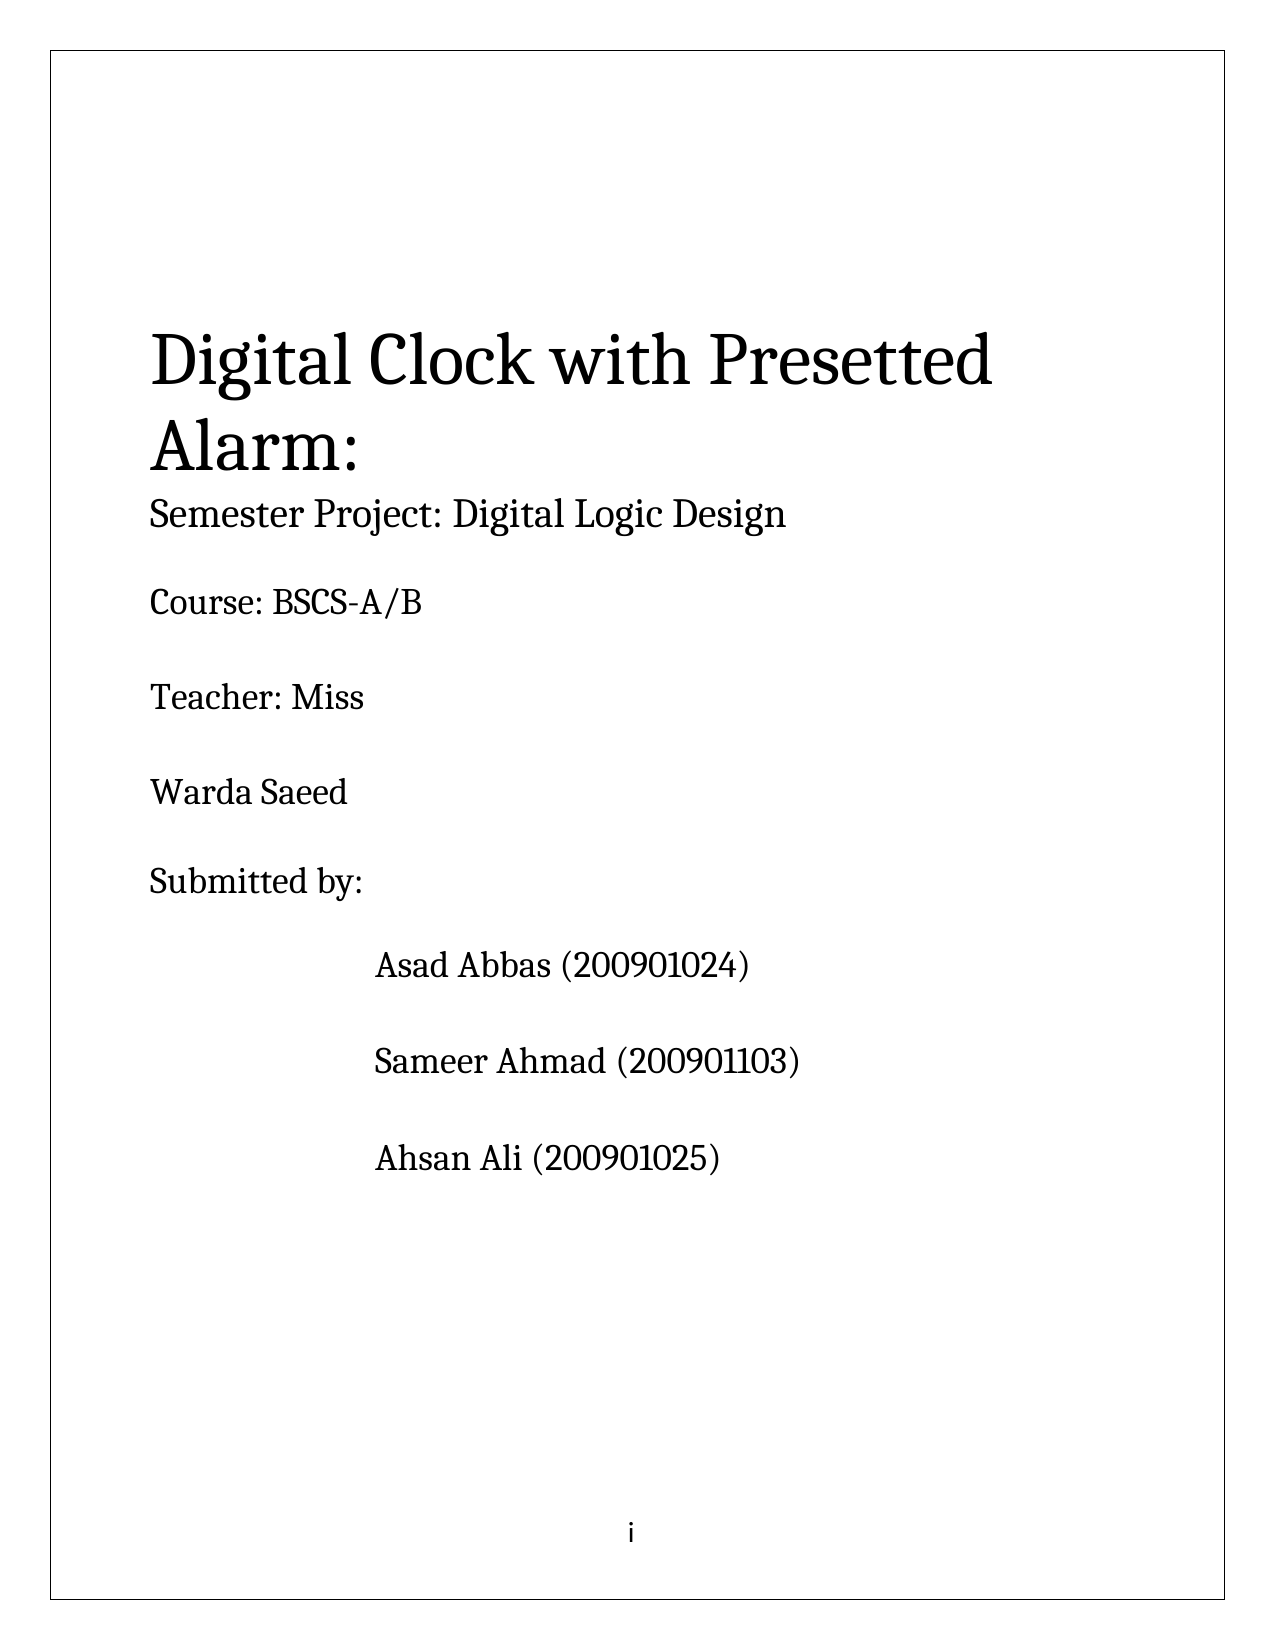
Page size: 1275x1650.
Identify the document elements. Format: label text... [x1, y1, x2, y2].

text Ahsan Ali (200901025) [374, 1136, 862, 1179]
text Asad Abbas (200901024) [374, 944, 862, 987]
text Teacher: Miss Warda Saeed [150, 676, 427, 813]
text Course: BSCS-A/B [150, 581, 446, 624]
text Sameer Ahmad (200901103) [374, 1040, 862, 1083]
text Submitted by: [150, 865, 1148, 901]
text Semester Project: Digital Logic Design [150, 489, 1148, 537]
title Digital Clock with Presetted Alarm: [150, 317, 1148, 489]
